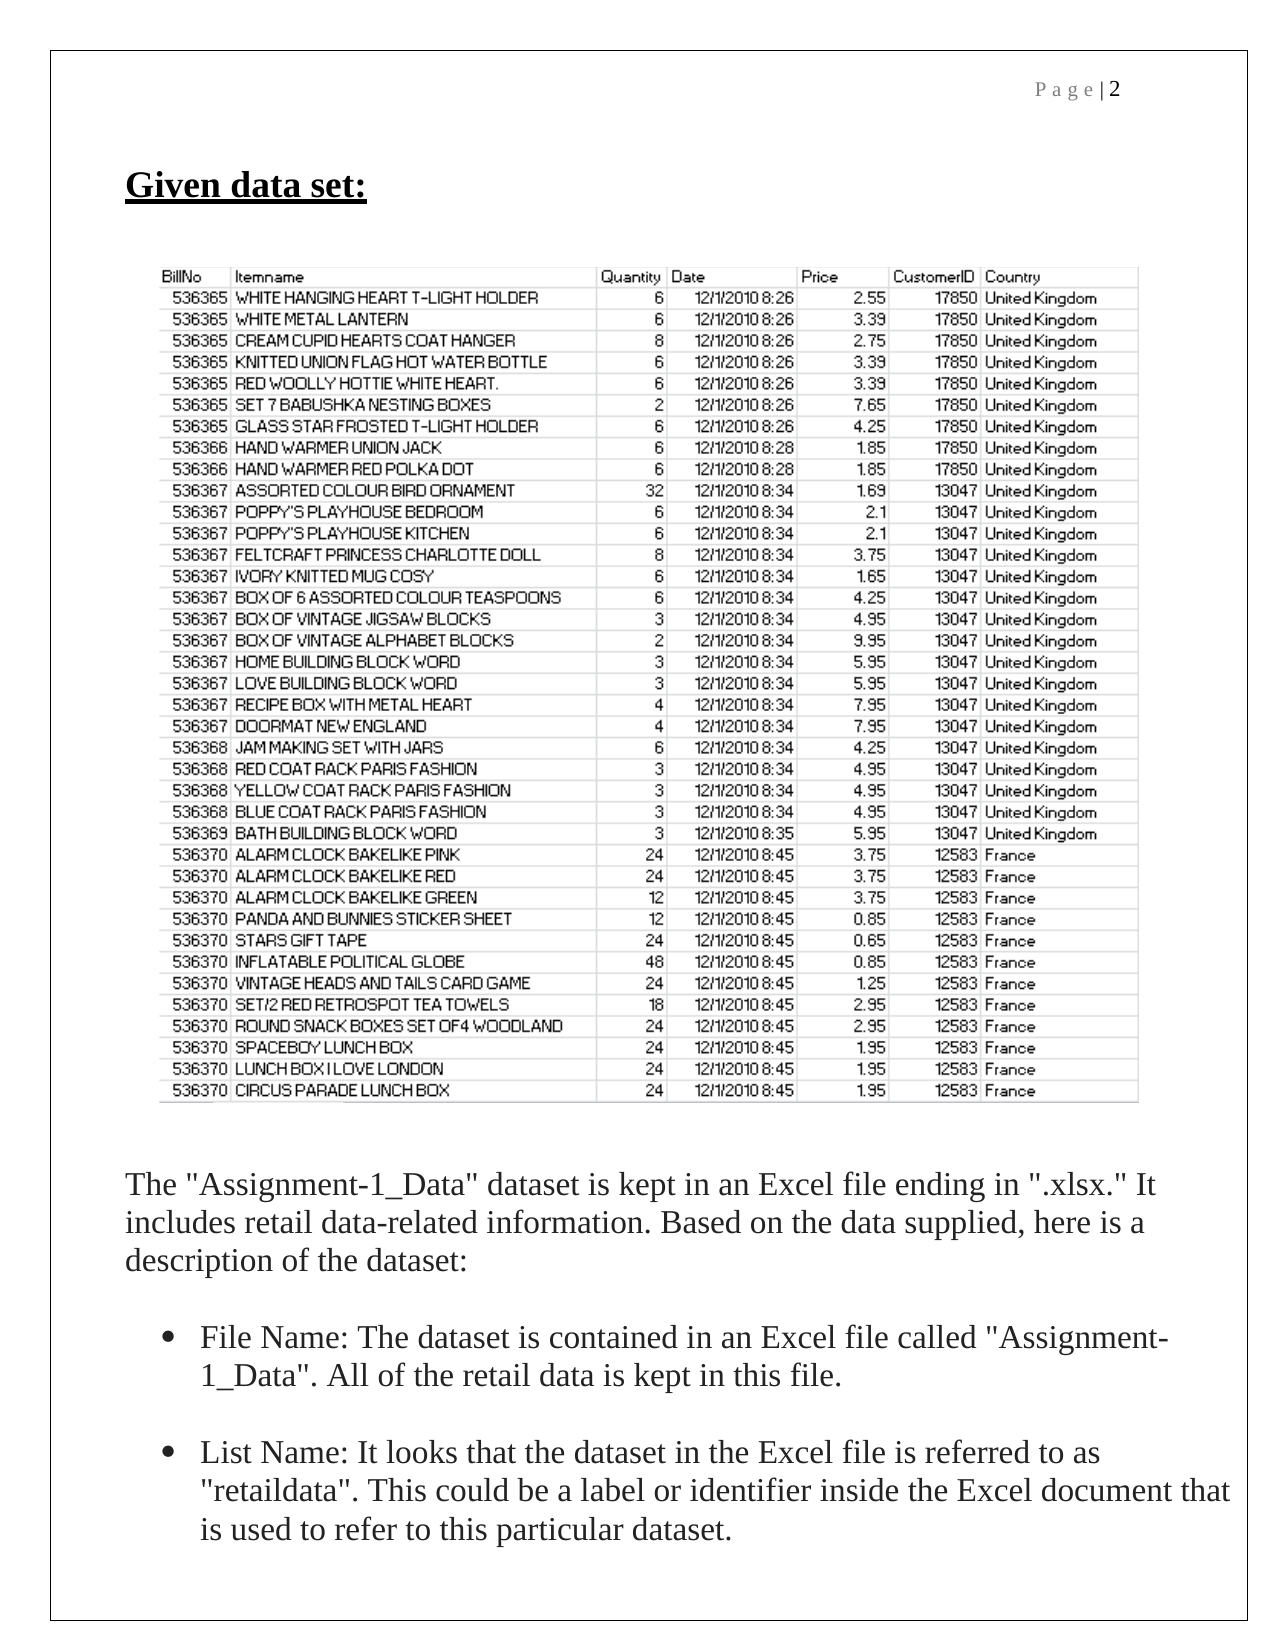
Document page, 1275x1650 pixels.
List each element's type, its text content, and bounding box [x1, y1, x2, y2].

list List Name: It looks that the dataset in the Excel file is referred to as "retaildata". This could be a label or identifier inside the Excel document that is used to refer to this particular dataset. [162, 1432, 1247, 1547]
text The "Assignment-1_Data" dataset is kept in an Excel file ending in ".xlsx." It includes retail data-related information. Based on the data supplied, here is a description of the dataset: [125, 1164, 1247, 1279]
picture [159, 267, 1139, 1103]
subtitle Given data set: [125, 162, 1247, 205]
list File Name: The dataset is contained in an Excel file called "Assignment-1_Data". All of the retail data is kept in this file. [162, 1317, 1247, 1394]
